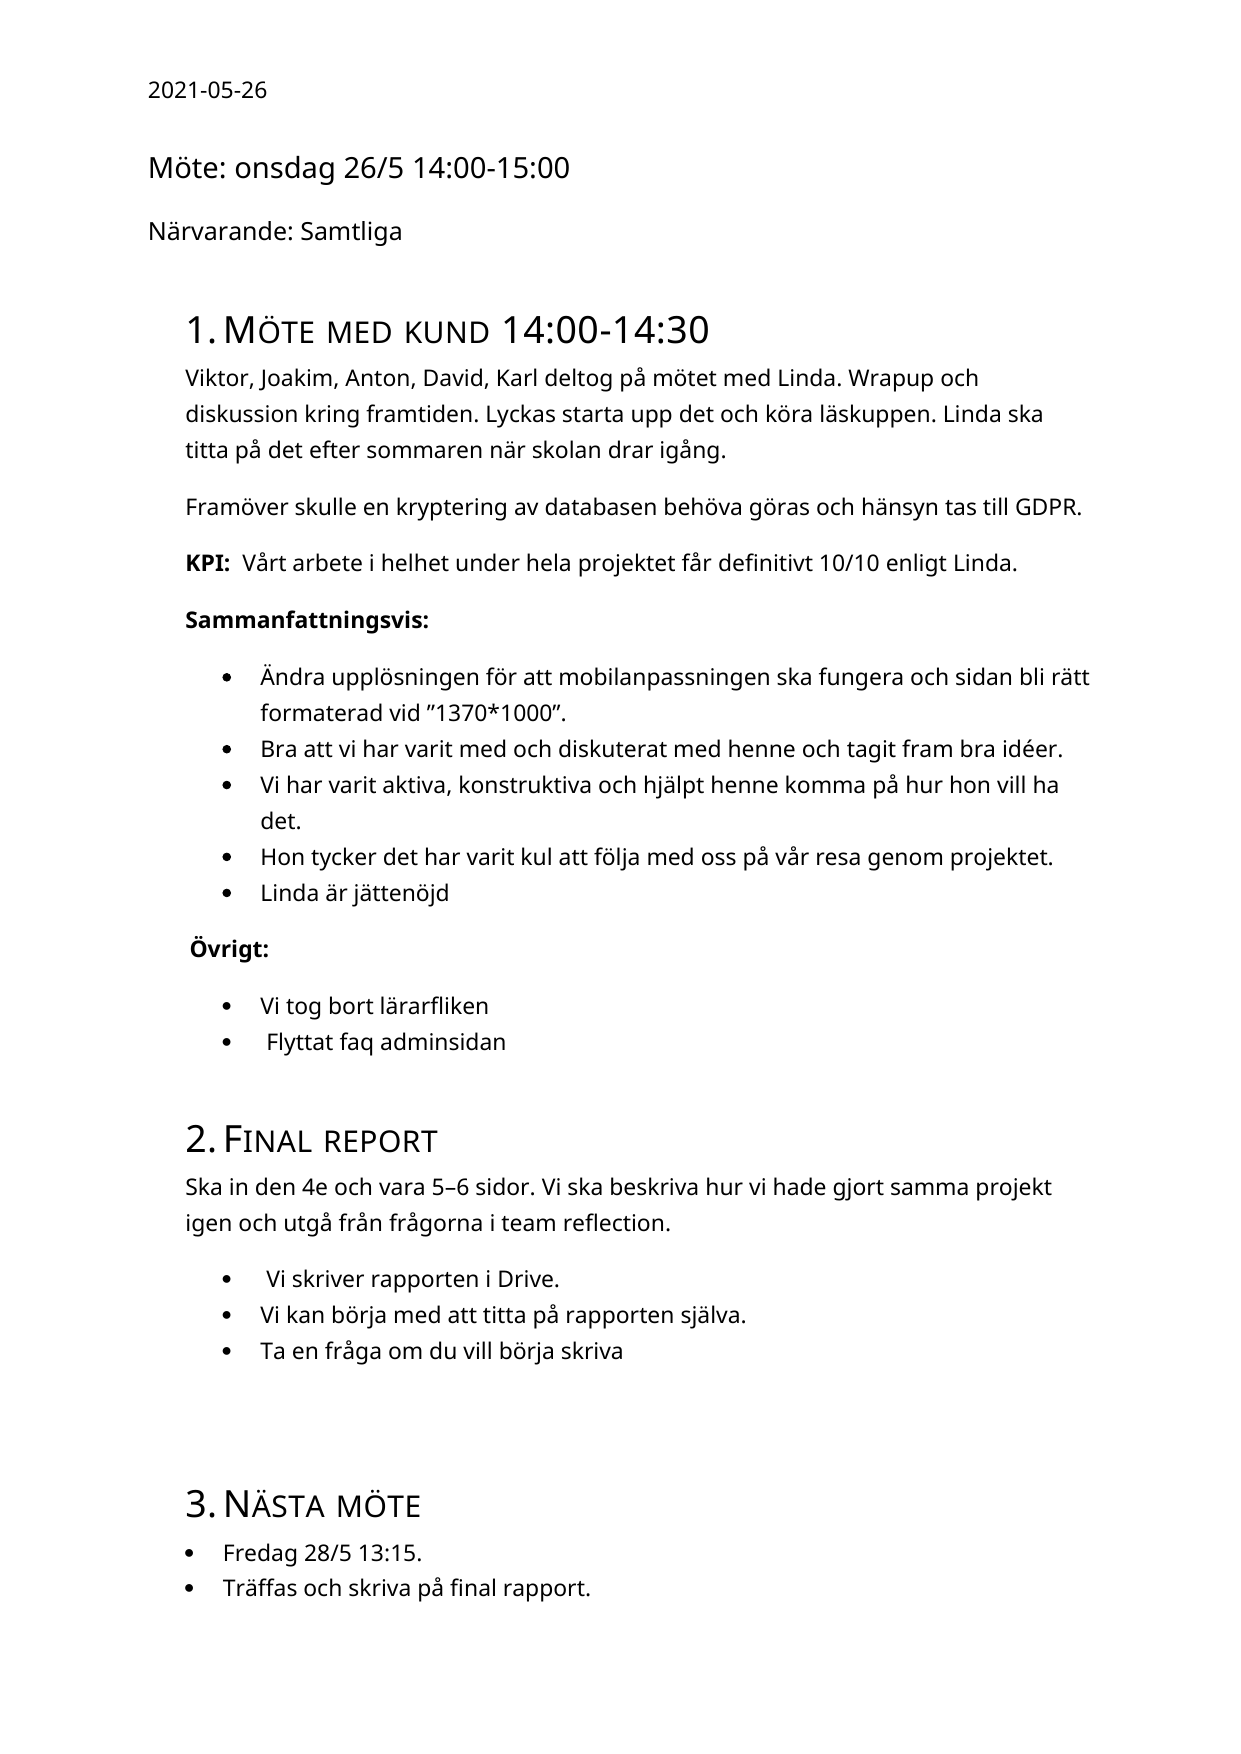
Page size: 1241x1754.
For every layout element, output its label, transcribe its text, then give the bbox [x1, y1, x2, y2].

subtitle Nästa möte [185, 1478, 1093, 1529]
text KPI: Vårt arbete i helhet under hela projektet får definitivt 10/10 enligt Linda. [148, 547, 1093, 578]
list Ta en fråga om du vill börja skriva [223, 1335, 1093, 1366]
text Sammanfattningsvis: [148, 604, 1093, 635]
text Framöver skulle en kryptering av databasen behöva göras och hänsyn tas till GDPR. [185, 491, 1093, 522]
list Ändra upplösningen för att mobilanpassningen ska fungera och sidan bli rätt formaterad vid ”1370*1000”. [223, 661, 1093, 728]
subtitle Möte med kund 14:00-14:30 [185, 303, 1093, 354]
list Linda är jättenöjd [223, 876, 1093, 908]
list Vi tog bort lärarfliken [223, 990, 1093, 1021]
subtitle Final report [185, 1112, 1093, 1163]
text Viktor, Joakim, Anton, David, Karl deltog på mötet med Linda. Wrapup och diskussion kring framtiden. Lyckas starta upp det och köra läskuppen. Linda ska titta på det efter sommaren när skolan drar igång. [185, 362, 1093, 465]
list Vi har varit aktiva, konstruktiva och hjälpt henne komma på hur hon vill ha det. [223, 769, 1093, 836]
list Bra att vi har varit med och diskuterat med henne och tagit fram bra idéer. [223, 733, 1093, 764]
list Träffas och skriva på final rapport. [185, 1572, 1093, 1604]
list Flyttat faq adminsidan [223, 1026, 1093, 1057]
text Övrigt: [148, 933, 1093, 964]
list Fredag 28/5 13:15. [185, 1536, 1093, 1568]
text Ska in den 4e och vara 5–6 sidor. Vi ska beskriva hur vi hade gjort samma projekt igen och utgå från frågorna i team reflection. [185, 1171, 1093, 1238]
list Vi kan börja med att titta på rapporten själva. [223, 1299, 1093, 1330]
text Möte: onsdag 26/5 14:00-15:00 [148, 148, 1093, 187]
text Närvarande: Samtliga [148, 214, 1093, 248]
list Hon tycker det har varit kul att följa med oss på vår resa genom projektet. [223, 841, 1093, 872]
list Vi skriver rapporten i Drive. [223, 1263, 1093, 1294]
